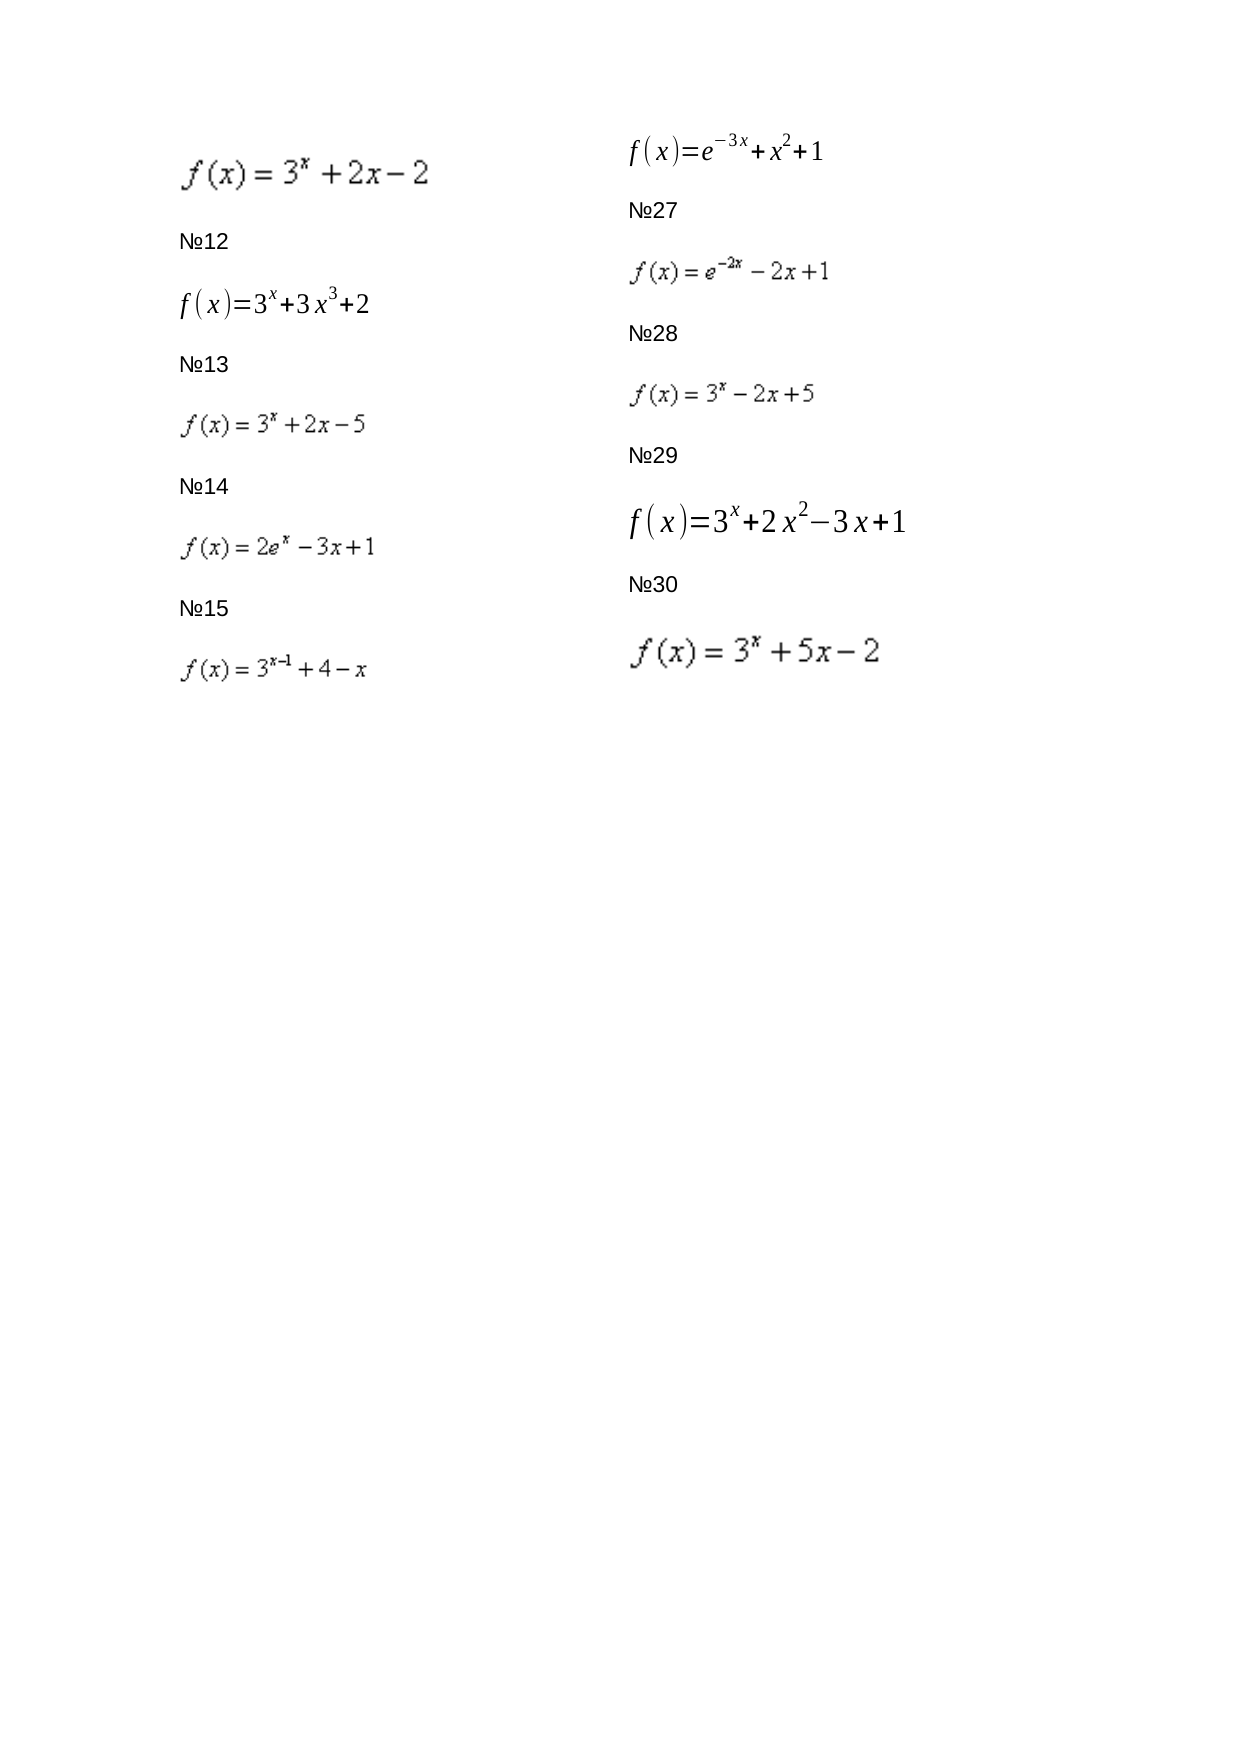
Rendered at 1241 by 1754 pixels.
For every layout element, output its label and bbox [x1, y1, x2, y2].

picture [627, 375, 818, 413]
table_header [626, 118, 1152, 689]
picture [178, 148, 436, 199]
picture [178, 650, 373, 688]
picture [178, 528, 378, 566]
picture [627, 252, 834, 291]
picture [178, 406, 369, 444]
table_header [177, 118, 626, 689]
picture [627, 626, 885, 677]
